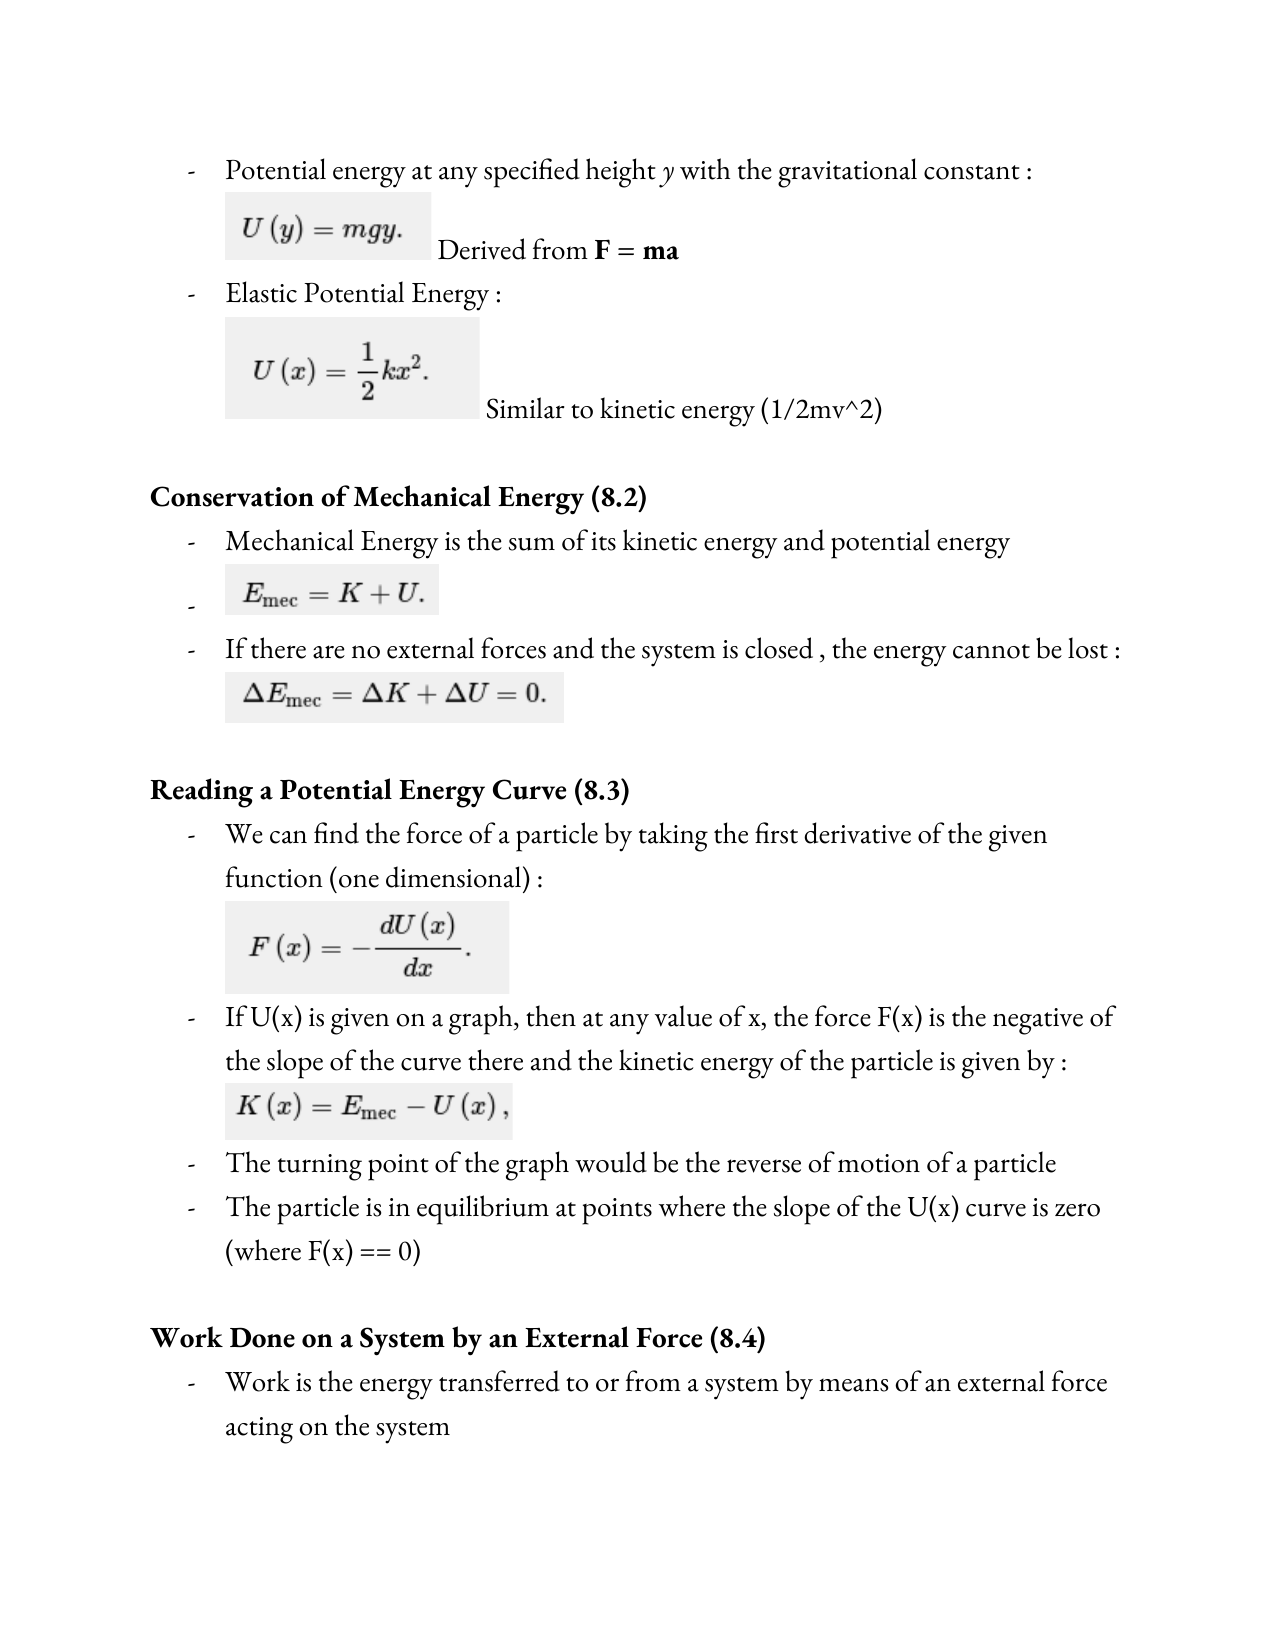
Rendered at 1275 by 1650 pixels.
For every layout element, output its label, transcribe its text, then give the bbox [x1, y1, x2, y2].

list Mechanical Energy is the sum of its kinetic energy and potential energy [187, 521, 1125, 559]
list We can find the force of a particle by taking the first derivative of the given function (one dimensional) : [187, 814, 1125, 896]
list Work is the energy transferred to or from a system by means of an external force acting on the system [187, 1362, 1125, 1444]
text Conservation of Mechanical Energy (8.2) [150, 477, 1125, 515]
picture [225, 317, 480, 419]
picture [225, 1083, 513, 1140]
text Reading a Potential Energy Curve (8.3) [150, 770, 1125, 808]
list If there are no external forces and the system is closed , the energy cannot be lost : [187, 629, 1125, 667]
picture [225, 564, 439, 615]
list Potential energy at any specified height y with the gravitational constant : Derived from F = ma [187, 150, 1125, 268]
picture [225, 672, 564, 723]
list The particle is in equilibrium at points where the slope of the U(x) curve is zero (where F(x) == 0) [187, 1187, 1125, 1269]
text Work Done on a System by an External Force (8.4) [150, 1318, 1125, 1356]
list If U(x) is given on a graph, then at any value of x, the force F(x) is the negative of the slope of the curve there and the kinetic energy of the particle is given by : [187, 997, 1125, 1139]
list Elastic Potential Energy : [187, 273, 1125, 312]
list The turning point of the graph would be the reverse of motion of a particle [187, 1143, 1125, 1181]
picture [225, 901, 510, 994]
picture [225, 192, 432, 260]
